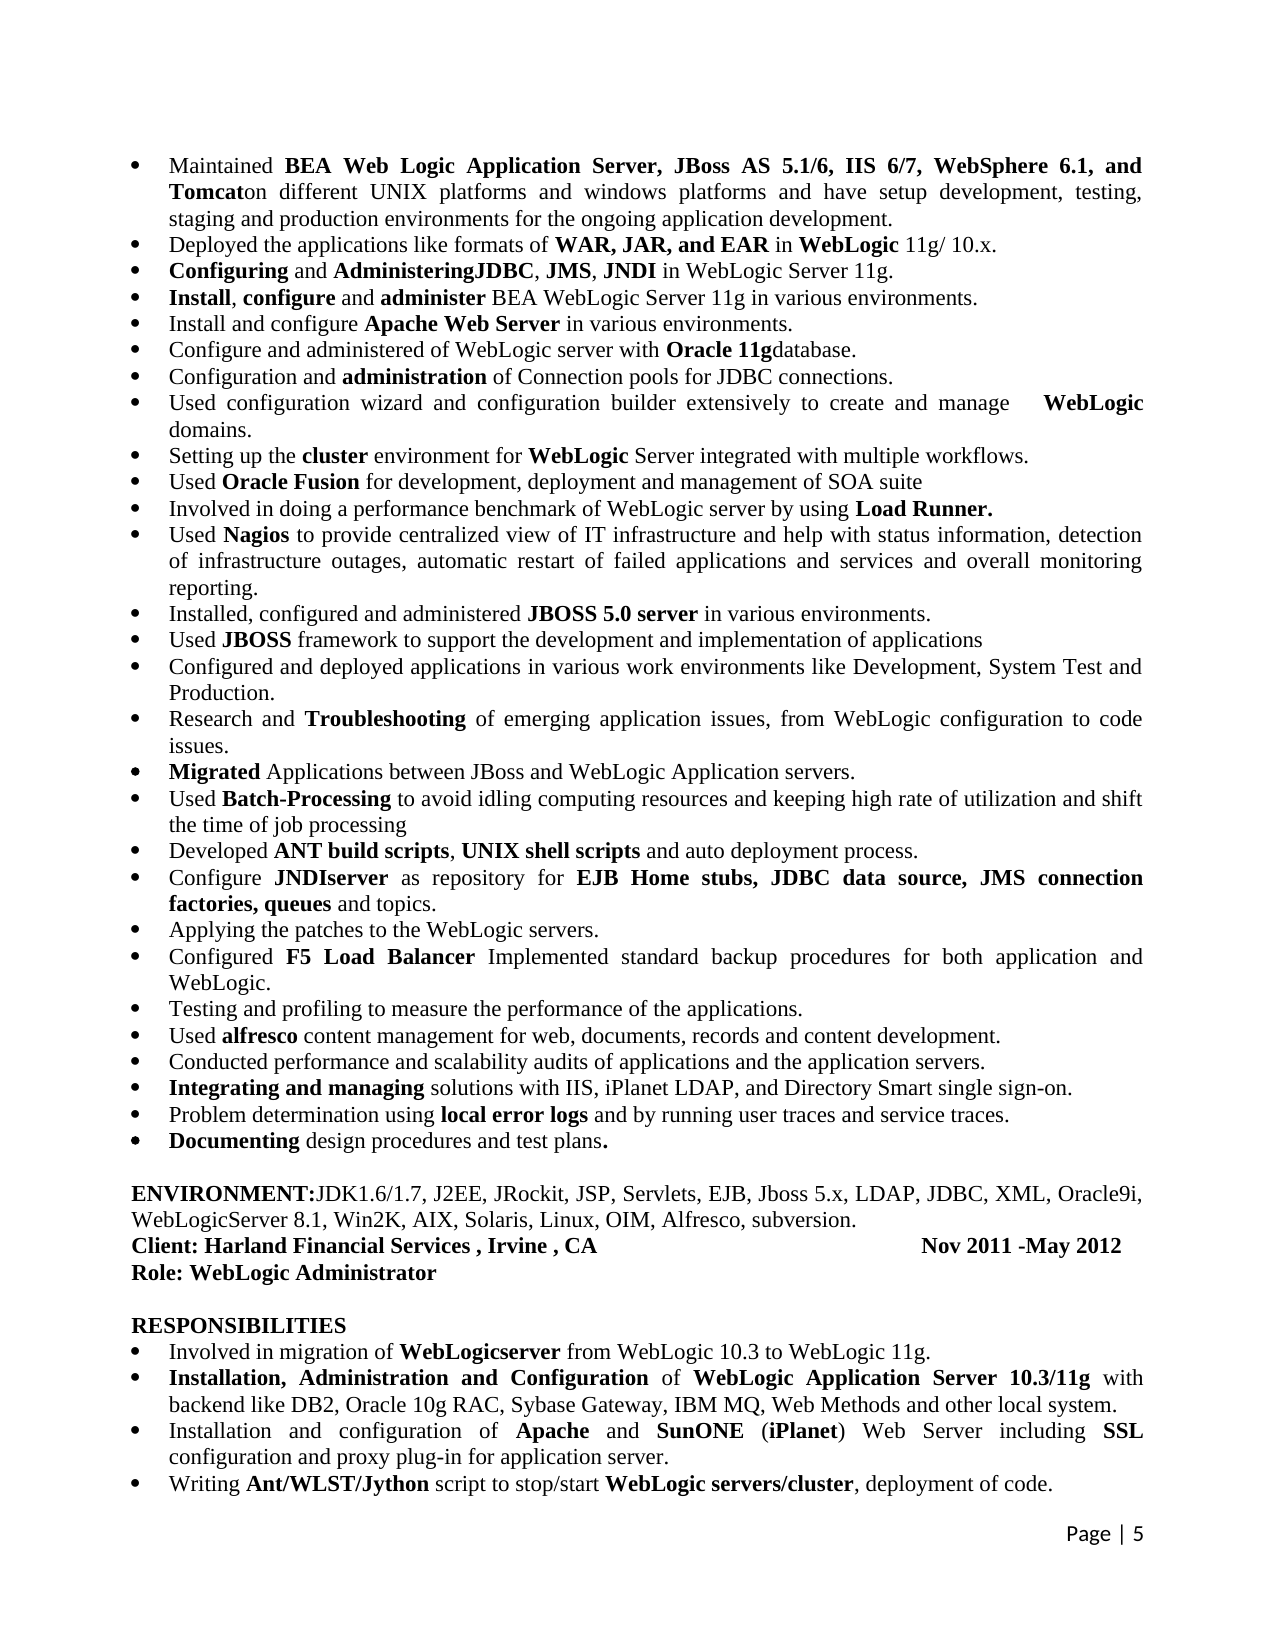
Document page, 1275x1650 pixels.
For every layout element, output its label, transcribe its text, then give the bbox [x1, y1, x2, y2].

list Installed, configured and administered JBOSS 5.0 server in various environments. [131, 600, 1144, 626]
list Research and Troubleshooting of emerging application issues, from WebLogic configuration to code issues. [131, 706, 1144, 758]
list Used Batch-Processing to avoid idling computing resources and keeping high rate of utilization and shift the time of job processing [131, 784, 1144, 837]
list Install, configure and administer BEA WebLogic Server 11g in various environments. [131, 284, 1144, 310]
list Used Oracle Fusion for development, deployment and management of SOA suite [131, 468, 1144, 495]
list Developed ANT build scripts, UNIX shell scripts and auto deployment process. [131, 837, 1144, 864]
list Conducted performance and scalability audits of applications and the application servers. [131, 1048, 1144, 1074]
list Migrated Applications between JBoss and WebLogic Application servers. [131, 758, 1144, 784]
list Used alfresco content management for web, documents, records and content development. [131, 1022, 1144, 1048]
list Writing Ant/WLST/Jython script to stop/start WebLogic servers/cluster, deployment of code. [131, 1470, 1144, 1496]
list Installation and configuration of Apache and SunONE (iPlanet) Web Server including SSL configuration and proxy plug-in for application server. [131, 1417, 1144, 1470]
list Problem determination using local error logs and by running user traces and service traces. [131, 1101, 1144, 1127]
list Installation, Administration and Configuration of WebLogic Application Server 10.3/11g with backend like DB2, Oracle 10g RAC, Sybase Gateway, IBM MQ, Web Methods and other local system. [131, 1364, 1144, 1417]
list Used configuration wizard and configuration builder extensively to create and manage WebLogic domains. [131, 389, 1144, 442]
list Deployed the applications like formats of WAR, JAR, and EAR in WebLogic 11g/ 10.x. [131, 231, 1144, 257]
list Documenting design procedures and test plans. [131, 1127, 1144, 1153]
list Configuration and administration of Connection pools for JDBC connections. [131, 363, 1144, 389]
list Configuring and AdministeringJDBC, JMS, JNDI in WebLogic Server 11g. [131, 257, 1144, 284]
list Install and configure Apache Web Server in various environments. [131, 310, 1144, 337]
list Configure JNDIserver as repository for EJB Home stubs, JDBC data source, JMS connection factories, queues and topics. [131, 864, 1144, 916]
list Testing and profiling to measure the performance of the applications. [131, 995, 1144, 1022]
list Maintained BEA Web Logic Application Server, JBoss AS 5.1/6, IIS 6/7, WebSphere 6.1, and Tomcaton different UNIX platforms and windows platforms and have setup development, testing, staging and production environments for the ongoing application development. [131, 152, 1144, 231]
list Configured F5 Load Balancer Implemented standard backup procedures for both application and WebLogic. [131, 943, 1144, 995]
list Involved in migration of WebLogicserver from WebLogic 10.3 to WebLogic 11g. [131, 1338, 1144, 1364]
list Setting up the cluster environment for WebLogic Server integrated with multiple workflows. [131, 442, 1144, 468]
text Role: WebLogic Administrator [131, 1259, 1144, 1285]
text ENVIRONMENT:JDK1.6/1.7, J2EE, JRockit, JSP, Servlets, EJB, Jboss 5.x, LDAP, JDBC, XML, Oracle9i, WebLogicServer 8.1, Win2K, AIX, Solaris, Linux, OIM, Alfresco, subversion. [131, 1180, 1144, 1233]
list Configured and deployed applications in various work environments like Development, System Test and Production. [131, 653, 1144, 706]
list Used Nagios to provide centralized view of IT infrastructure and help with status information, detection of infrastructure outages, automatic restart of failed applications and services and overall monitoring reporting. [131, 521, 1144, 600]
text RESPONSIBILITIES [131, 1312, 1144, 1338]
list Used JBOSS framework to support the development and implementation of applications [131, 626, 1144, 653]
text Client: Harland Financial Services , Irvine , CA Nov 2011 -May 2012 [131, 1233, 1144, 1259]
list Applying the patches to the WebLogic servers. [131, 916, 1144, 943]
list Involved in doing a performance benchmark of WebLogic server by using Load Runner. [131, 495, 1144, 521]
list Integrating and managing solutions with IIS, iPlanet LDAP, and Directory Smart single sign-on. [131, 1074, 1144, 1101]
list Configure and administered of WebLogic server with Oracle 11gdatabase. [131, 337, 1144, 363]
